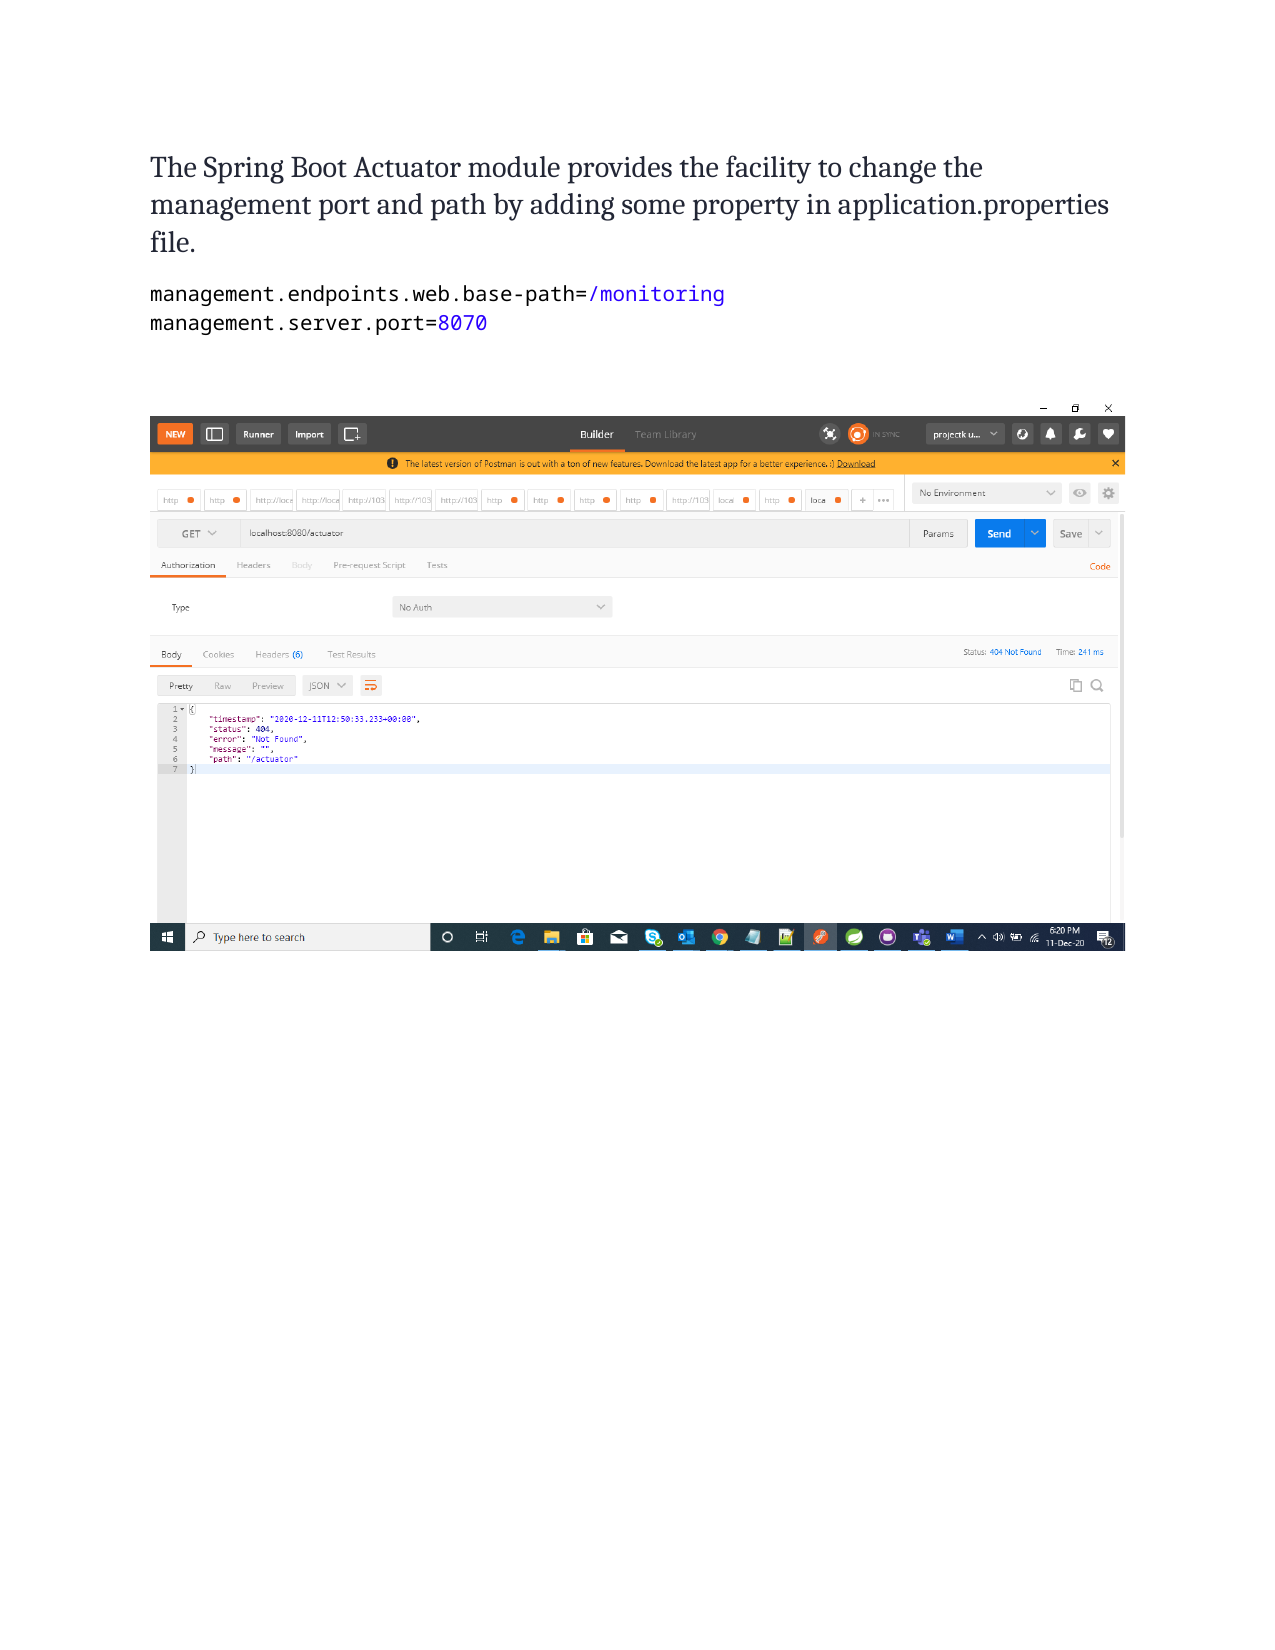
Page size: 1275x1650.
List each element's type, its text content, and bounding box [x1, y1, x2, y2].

text management.endpoints.web.base-path=/monitoring [150, 279, 1125, 308]
picture [150, 402, 1125, 951]
text management.server.port=8070 [150, 308, 1125, 336]
text The Spring Boot Actuator module provides the facility to change the management port and path by adding some property in application.properties file. [150, 150, 1125, 260]
